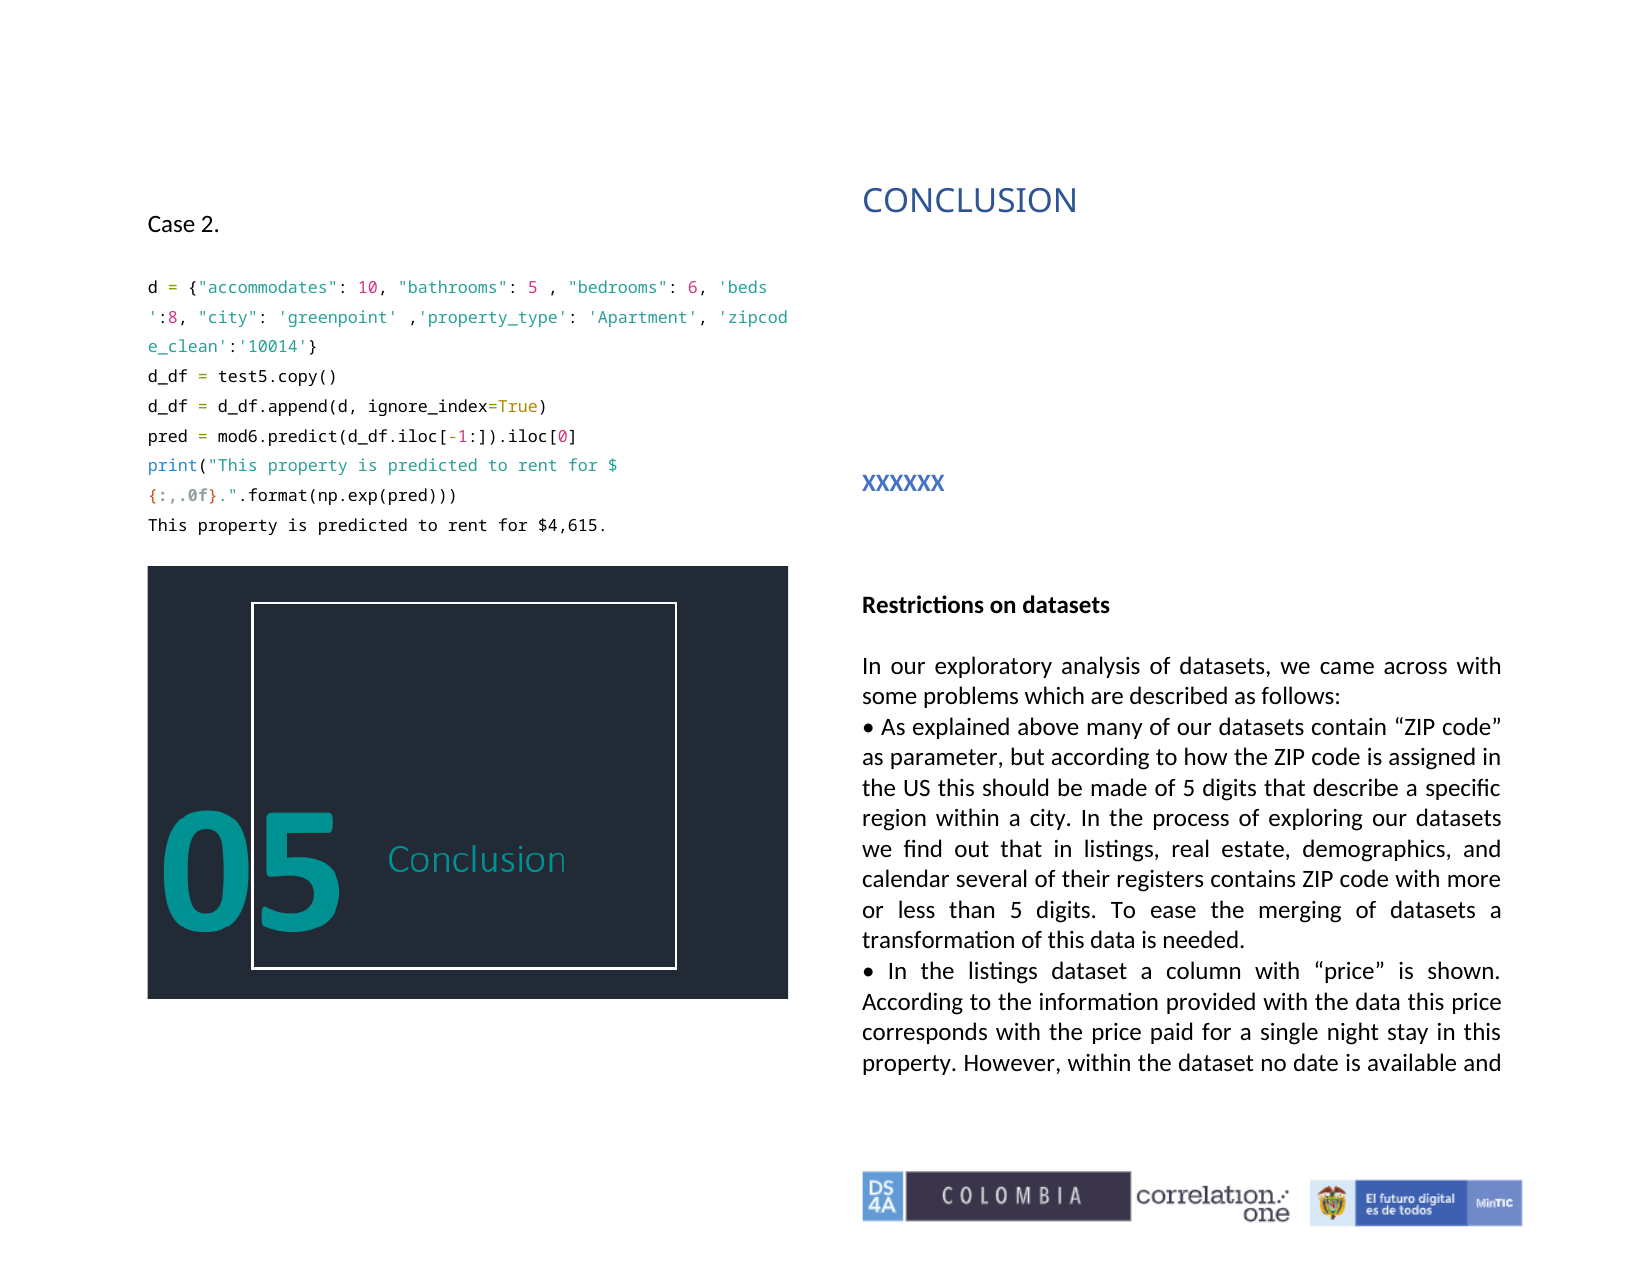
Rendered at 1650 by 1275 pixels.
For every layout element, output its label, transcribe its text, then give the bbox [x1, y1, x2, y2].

text Case 2. [148, 208, 788, 238]
text pred = mod6.predict(d_df.iloc[-1:]).iloc[0] [148, 417, 788, 447]
text • As explained above many of our datasets contain “ZIP code” as parameter, but according to how the ZIP code is assigned in the US this should be made of 5 digits that describe a specific region within a city. In the process of exploring our datasets we find out that in listings, real estate, demographics, and calendar several of their registers contains ZIP code with more or less than 5 digits. To ease the merging of datasets a transformation of this data is needed. [862, 711, 1502, 955]
subtitle CONCLUSION [862, 177, 1502, 223]
text d_df = test5.copy() [148, 358, 788, 387]
text print("This property is predicted to rent for ${:,.0f}.".format(np.exp(pred))) [148, 447, 788, 506]
text XXXXXX [862, 467, 1502, 497]
text In our exploratory analysis of datasets, we came across with some problems which are described as follows: [862, 650, 1502, 711]
text Restrictions on datasets [862, 589, 1502, 619]
text d_df = d_df.append(d, ignore_index=True) [148, 387, 788, 417]
text This property is predicted to rent for $4,615. [148, 506, 788, 536]
picture [862, 1170, 1523, 1229]
picture [147, 566, 789, 999]
text d = {"accommodates": 10, "bathrooms": 5 , "bedrooms": 6, 'beds':8, "city": 'greenpoint' ,'property_type': 'Apartment', 'zipcode_clean':'10014'} [148, 269, 788, 358]
